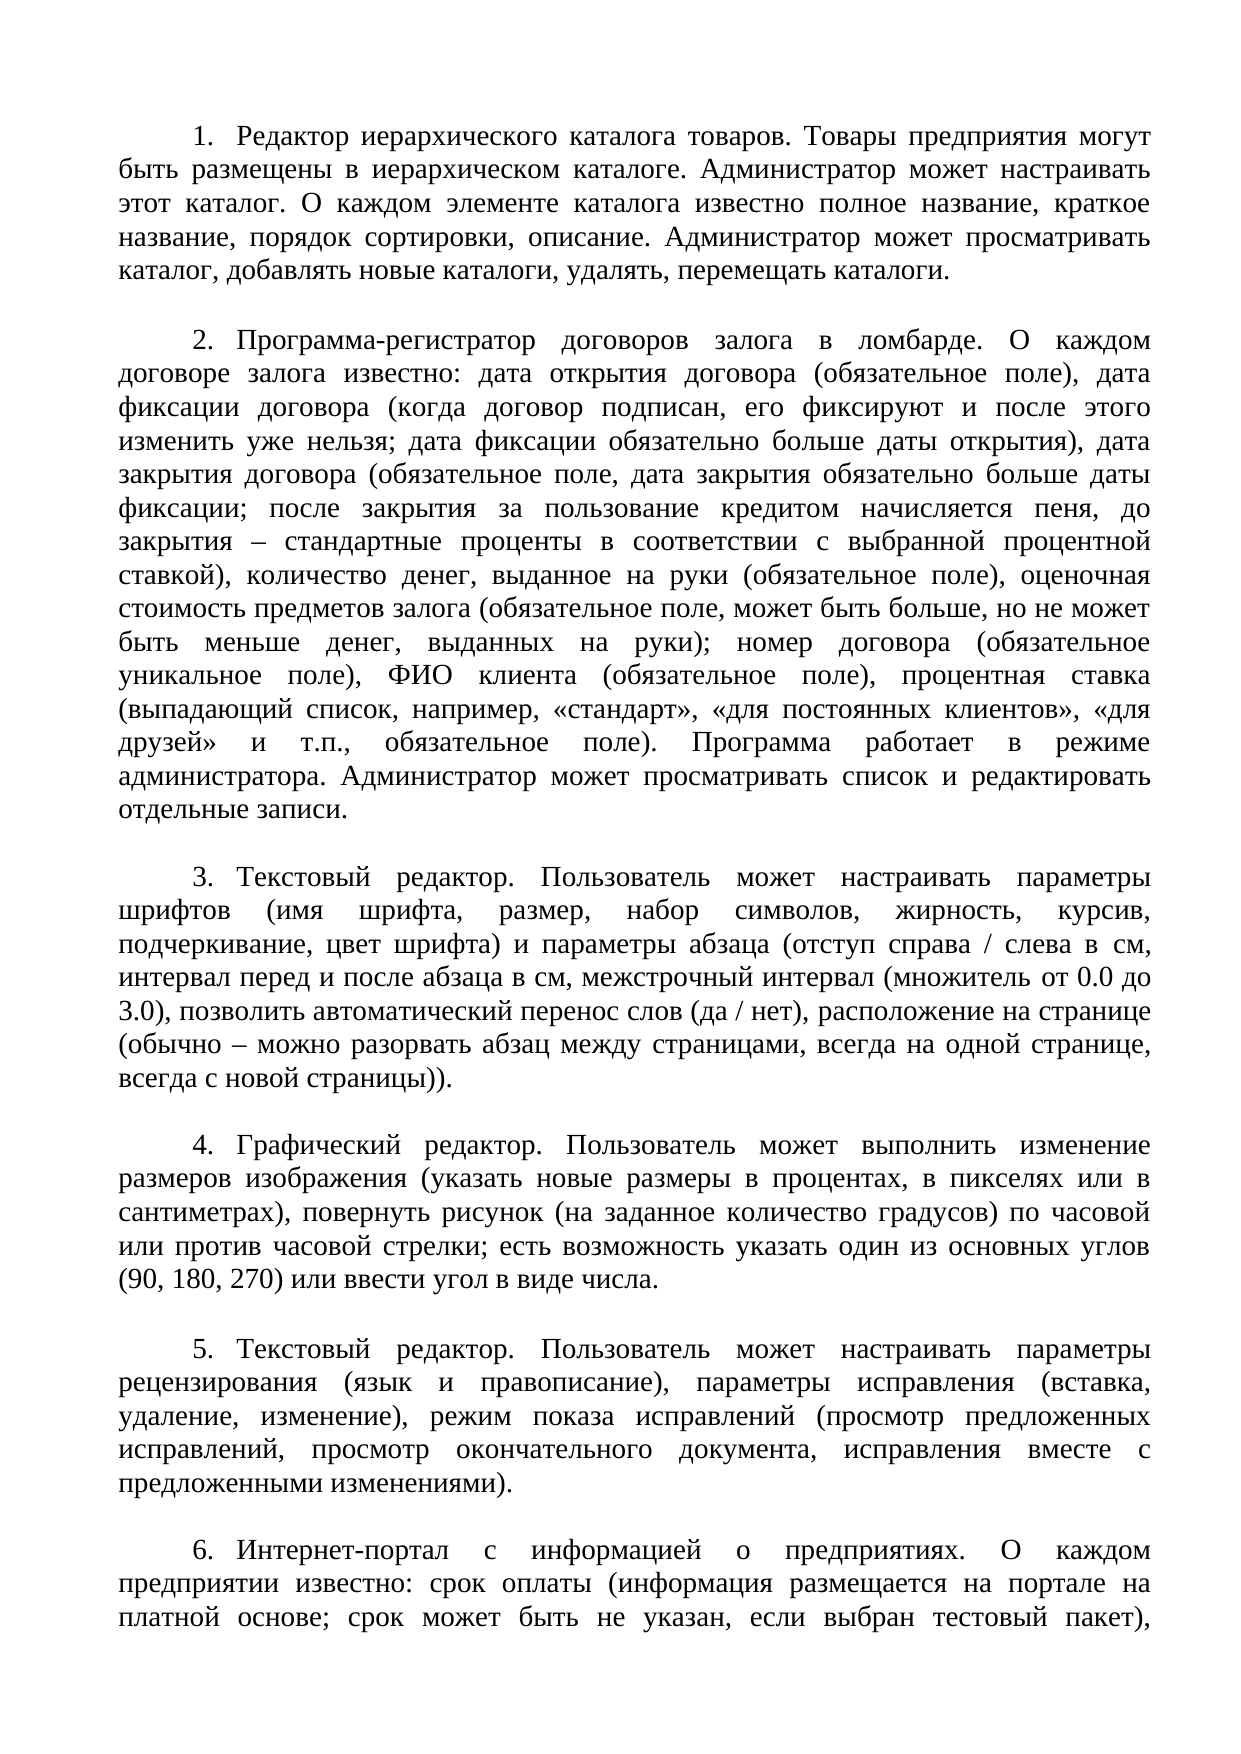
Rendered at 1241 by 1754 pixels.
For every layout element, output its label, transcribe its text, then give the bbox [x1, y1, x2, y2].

list Редактор иерархического каталога товаров. Товары предприятия могут быть размещены в иерархическом каталоге. Администратор может настраивать этот каталог. О каждом элементе каталога известно полное название, краткое название, порядок сортировки, описание. Администратор может просматривать каталог, добавлять новые каталоги, удалять, перемещать каталоги. [118, 118, 1152, 286]
list Графический редактор. Пользователь может выполнить изменение размеров изображения (указать новые размеры в процентах, в пикселях или в сантиметрах), повернуть рисунок (на заданное количество градусов) по часовой или против часовой стрелки; есть возможность указать один из основных углов (90, 180, 270) или ввести угол в виде числа. [118, 1127, 1152, 1295]
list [118, 1532, 1152, 1633]
list Текстовый редактор. Пользователь может настраивать параметры рецензирования (язык и правописание), параметры исправления (вставка, удаление, изменение), режим показа исправлений (просмотр предложенных исправлений, просмотр окончательного документа, исправления вместе с предложенными изменениями). [118, 1331, 1152, 1498]
list Программа-регистратор договоров залога в ломбарде. О каждом договоре залога известно: дата открытия договора (обязательное поле), дата фиксации договора (когда договор подписан, его фиксируют и после этого изменить уже нельзя; дата фиксации обязательно больше даты открытия), дата закрытия договора (обязательное поле, дата закрытия обязательно больше даты фиксации; после закрытия за пользование кредитом начисляется пеня, до закрытия – стандартные проценты в соответствии с выбранной процентной ставкой), количество денег, выданное на руки (обязательное поле), оценочная стоимость предметов залога (обязательное поле, может быть больше, но не может быть меньше денег, выданных на руки); номер договора (обязательное уникальное поле), ФИО клиента (обязательное поле), процентная ставка (выпадающий список, например, «стандарт», «для постоянных клиентов», «для друзей» и т.п., обязательное поле). Программа работает в режиме администратора. Администратор может просматривать список и редактировать отдельные записи. [118, 322, 1152, 825]
list Текстовый редактор. Пользователь может настраивать параметры шрифтов (имя шрифта, размер, набор символов, жирность, курсив, подчеркивание, цвет шрифта) и параметры абзаца (отступ справа / слева в см, интервал перед и после абзаца в см, межстрочный интервал (множитель от 0.0 до 3.0), позволить автоматический перенос слов (да / нет), расположение на странице (обычно – можно разорвать абзац между страницами, всегда на одной странице, всегда с новой страницы)). [118, 859, 1152, 1093]
